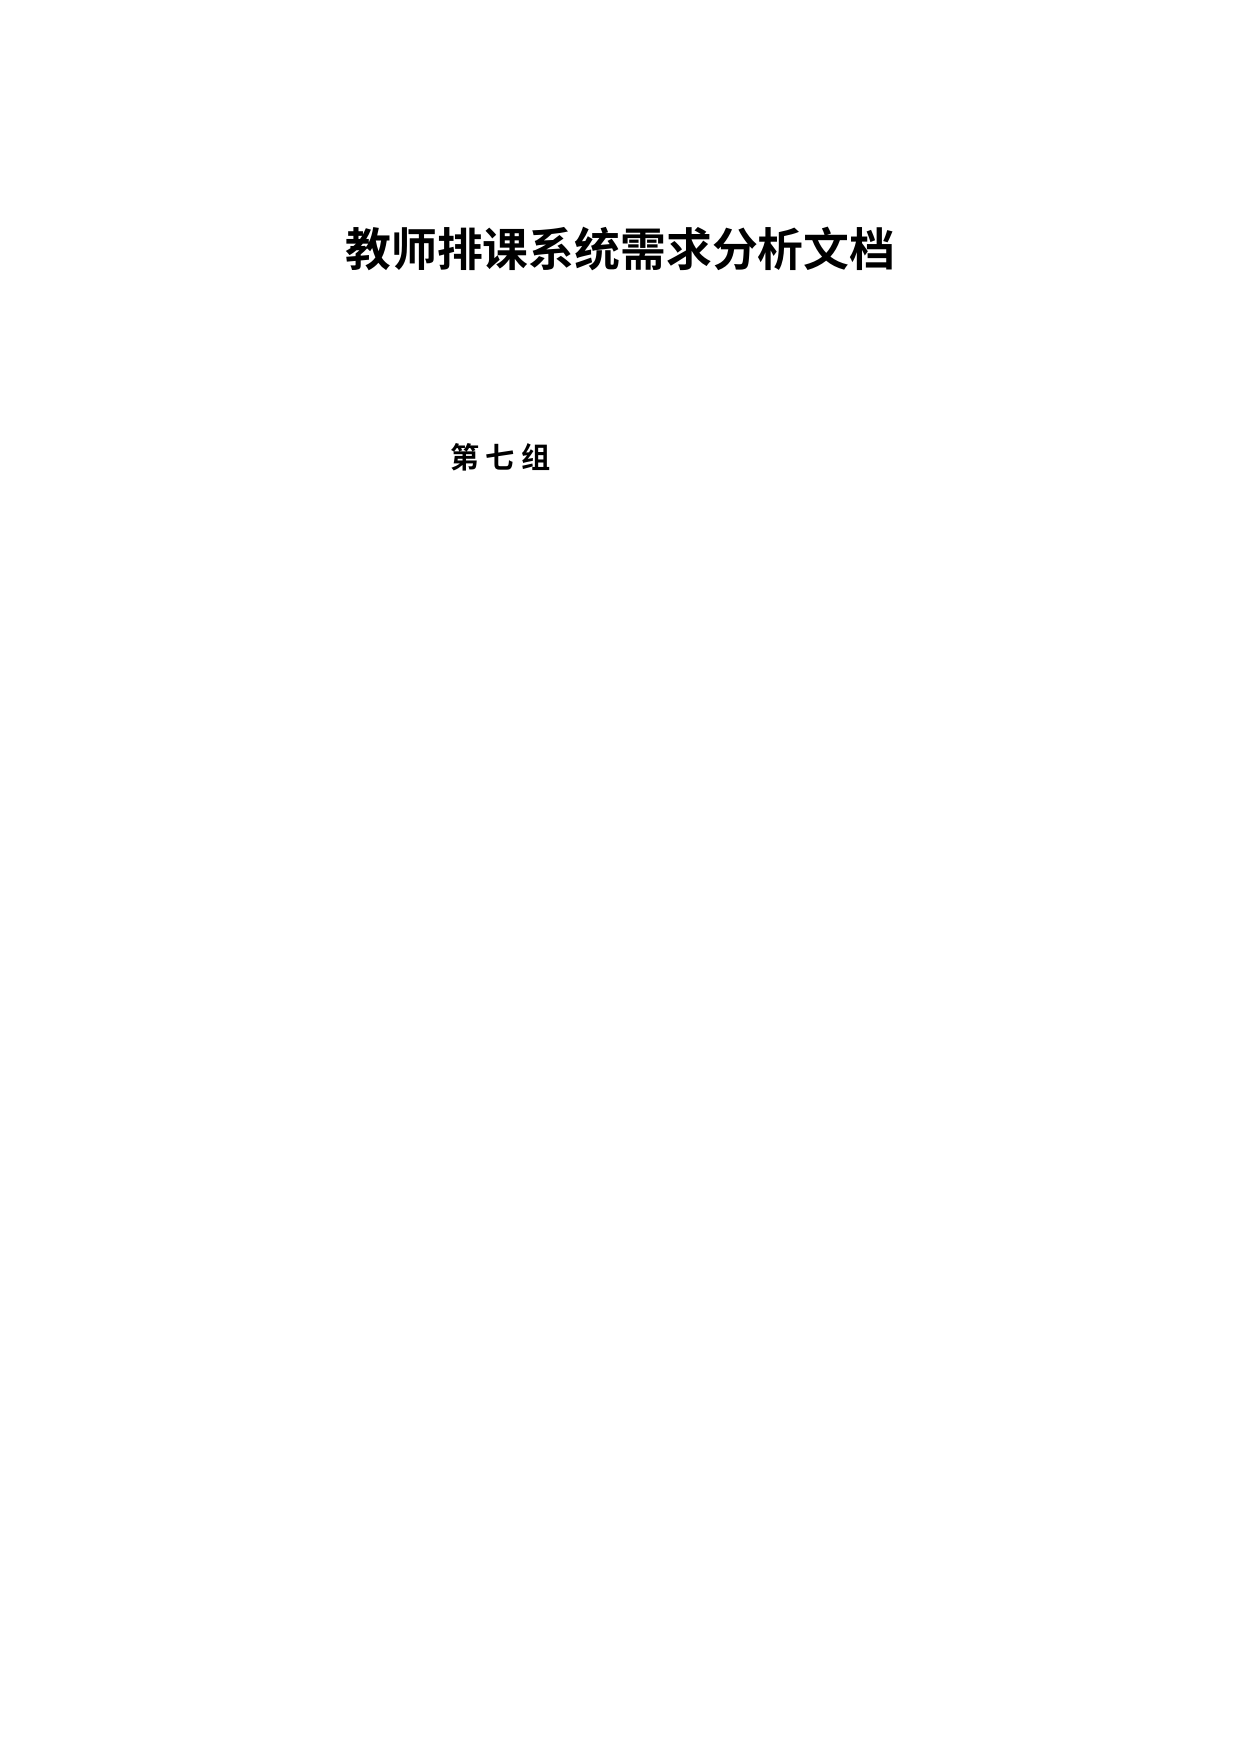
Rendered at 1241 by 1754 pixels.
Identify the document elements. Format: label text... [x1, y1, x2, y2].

text 第 七 组 [187, 423, 1053, 488]
subtitle 教师排课系统需求分析文档 [187, 197, 1053, 295]
